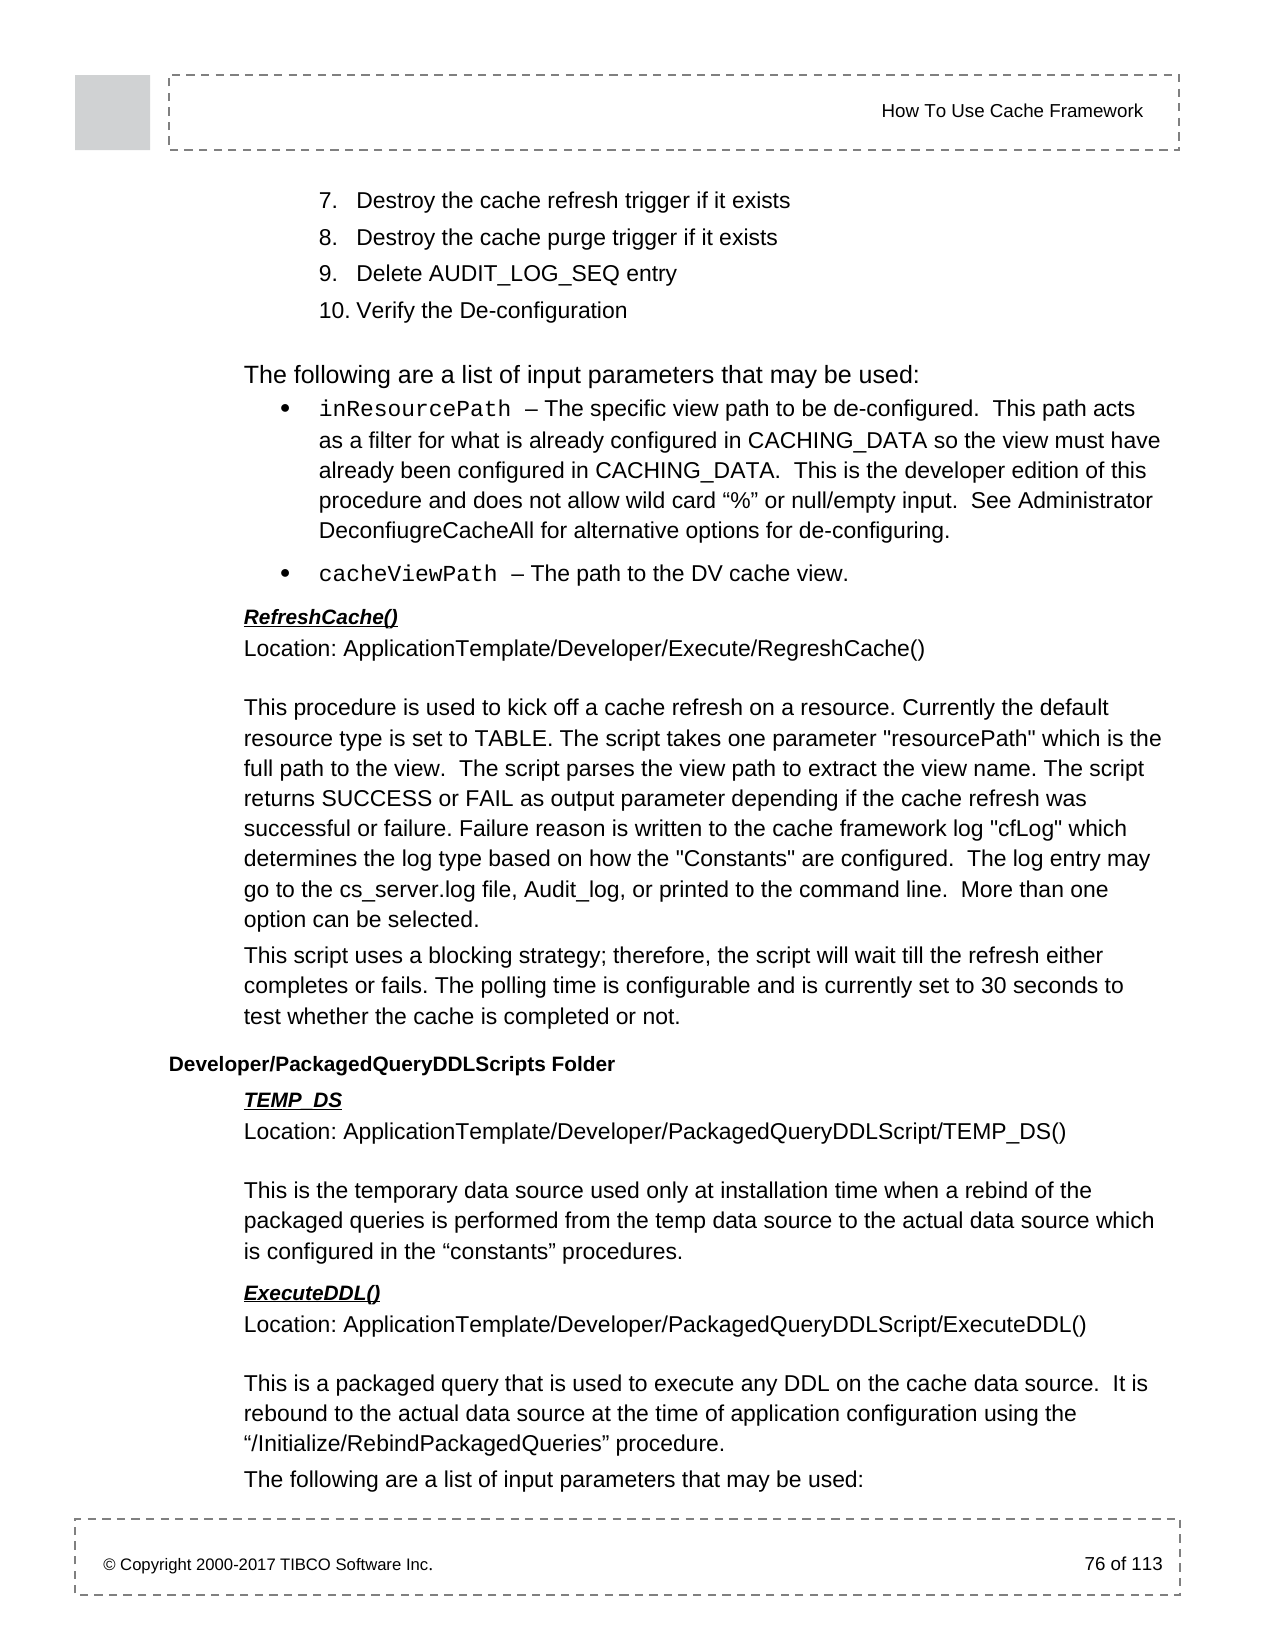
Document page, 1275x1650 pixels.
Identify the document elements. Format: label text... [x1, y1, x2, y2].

list cacheViewPath – The path to the DV cache view. [281, 560, 1161, 588]
text The following are a list of input parameters that may be used: [244, 360, 1162, 388]
text This script uses a blocking strategy; therefore, the script will wait till the refresh either completes or fails. The polling time is configurable and is currently set to 30 seconds to test whether the cache is completed or not. [244, 942, 1162, 1029]
list Destroy the cache refresh trigger if it exists [319, 187, 1162, 214]
text Location: ApplicationTemplate/Developer/Execute/RegreshCache() [244, 635, 1162, 662]
subtitle RefreshCache() [244, 605, 1162, 629]
text This is a packaged query that is used to execute any DDL on the cache data source. It is rebound to the actual data source at the time of application configuration using the “/Initialize/RebindPackagedQueries” procedure. [244, 1369, 1162, 1456]
list Delete AUDIT_LOG_SEQ entry [319, 260, 1162, 287]
subtitle TEMP_DS [244, 1088, 1162, 1112]
text This procedure is used to kick off a cache refresh on a resource. Currently the default resource type is set to TABLE. The script takes one parameter "resourcePath" which is the full path to the view. The script parses the view path to extract the view name. The script returns SUCCESS or FAIL as output parameter depending if the cache refresh was successful or failure. Failure reason is written to the cache framework log "cfLog" which determines the log type based on how the "Constants" are configured. The log entry may go to the cs_server.log file, Audit_log, or printed to the command line. More than one option can be selected. [244, 694, 1162, 932]
text Location: ApplicationTemplate/Developer/PackagedQueryDDLScript/TEMP_DS() [244, 1118, 1162, 1145]
list Destroy the cache purge trigger if it exists [319, 224, 1162, 250]
list Verify the De-configuration [319, 297, 1162, 323]
subtitle ExecuteDDL() [244, 1280, 1162, 1304]
text Location: ApplicationTemplate/Developer/PackagedQueryDDLScript/ExecuteDDL() [244, 1311, 1162, 1337]
text This is the temporary data source used only at installation time when a rebind of the packaged queries is performed from the temp data source to the actual data source which is configured in the “constants” procedures. [244, 1177, 1162, 1264]
subtitle Developer/PackagedQueryDDLScripts Folder [169, 1052, 1162, 1076]
list inResourcePath – The specific view path to be de-configured. This path acts as a filter for what is already configured in CACHING_DATA so the view must have already been configured in CACHING_DATA. This is the developer edition of this procedure and does not allow wild card “%” or null/empty input. See Administrator DeconfiugreCacheAll for alternative options for de-configuring. [281, 395, 1161, 544]
text The following are a list of input parameters that may be used: [244, 1466, 1162, 1493]
